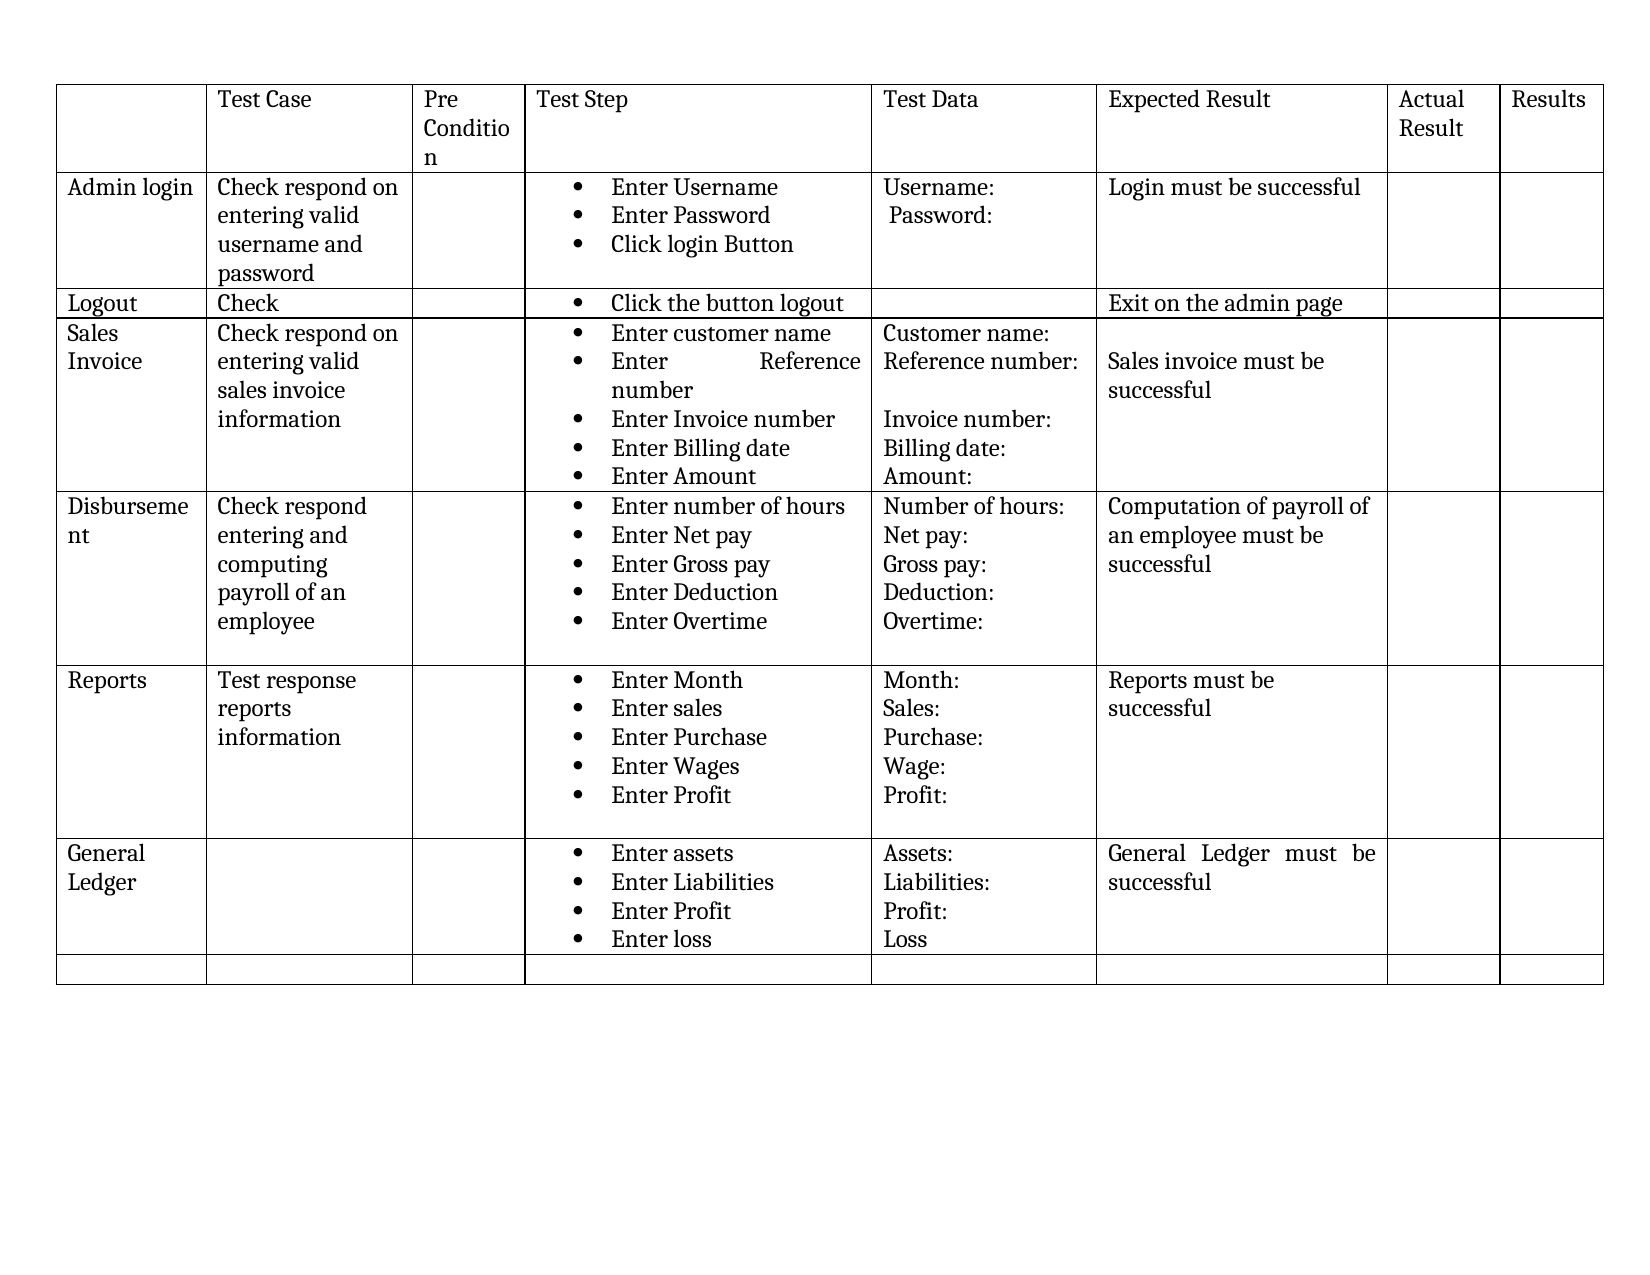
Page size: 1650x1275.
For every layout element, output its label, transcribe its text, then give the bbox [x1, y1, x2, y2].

table_cell Sales invoice must be successful [1097, 319, 1387, 491]
table_header Test Step [526, 85, 871, 172]
table_cell Username: Password: [872, 173, 1096, 288]
table_cell Enter Month Enter sales Enter Purchase Enter Wages Enter Profit [526, 666, 871, 838]
table_cell [1388, 173, 1499, 288]
table_cell [1388, 839, 1499, 954]
table_cell [1501, 319, 1603, 491]
table_cell [413, 839, 524, 954]
table_cell Reports must be successful [1097, 666, 1387, 838]
table_cell [413, 492, 524, 664]
table_header Expected Result [1097, 85, 1387, 172]
table_cell Logout [57, 289, 206, 317]
table_cell [526, 955, 871, 984]
table_cell Check [207, 289, 412, 317]
table_cell [1097, 955, 1387, 984]
table_cell Reports [57, 666, 206, 838]
table_cell Exit on the admin page [1097, 289, 1387, 317]
table_header [57, 85, 206, 172]
table_cell Sales Invoice [57, 319, 206, 491]
table_cell [1501, 289, 1603, 317]
table_cell Test response reports information [207, 666, 412, 838]
table_cell [1388, 319, 1499, 491]
table_cell [1388, 955, 1499, 984]
table_cell Click the button logout [526, 289, 871, 317]
table_cell Computation of payroll of an employee must be successful [1097, 492, 1387, 664]
table_cell [57, 955, 206, 984]
table_cell [413, 319, 524, 491]
table_cell [413, 289, 524, 317]
table_cell Disbursement [57, 492, 206, 664]
table_header Actual Result [1388, 85, 1499, 172]
table_header Test Data [872, 85, 1096, 172]
table_cell [1501, 839, 1603, 954]
table_cell Enter Username Enter Password Click login Button [526, 173, 871, 288]
table_cell [1388, 492, 1499, 664]
table_cell [413, 173, 524, 288]
table_cell Enter assets Enter Liabilities Enter Profit Enter loss [526, 839, 871, 954]
table_cell Check respond entering and computing payroll of an employee [207, 492, 412, 664]
table_cell [872, 955, 1096, 984]
table_cell [1501, 492, 1603, 664]
table_header Results [1501, 85, 1603, 172]
table_cell [1501, 666, 1603, 838]
table_cell [207, 839, 412, 954]
table_cell Customer name: Reference number: Invoice number: Billing date: Amount: [872, 319, 1096, 491]
table_header Pre Condition [413, 85, 524, 172]
table_cell Check respond on entering valid sales invoice information [207, 319, 412, 491]
table_cell [1501, 173, 1603, 288]
table_cell Assets: Liabilities: Profit: Loss [872, 839, 1096, 954]
table_cell General Ledger must be successful [1097, 839, 1387, 954]
table_cell [1501, 955, 1603, 984]
table_cell General Ledger [57, 839, 206, 954]
table_cell [872, 289, 1096, 317]
table_cell [413, 955, 524, 984]
table_cell [1388, 666, 1499, 838]
table_cell [1388, 289, 1499, 317]
table_cell Admin login [57, 173, 206, 288]
table_cell [207, 955, 412, 984]
table_cell Login must be successful [1097, 173, 1387, 288]
table_cell Check respond on entering valid username and password [207, 173, 412, 288]
table_cell Enter customer name Enter Reference number Enter Invoice number Enter Billing date Enter Amount [526, 319, 871, 491]
table_cell Month: Sales: Purchase: Wage: Profit: [872, 666, 1096, 838]
table_cell [413, 666, 524, 838]
table_header Test Case [207, 85, 412, 172]
table_cell Enter number of hours Enter Net pay Enter Gross pay Enter Deduction Enter Overtime [526, 492, 871, 664]
table_cell Number of hours: Net pay: Gross pay: Deduction: Overtime: [872, 492, 1096, 664]
